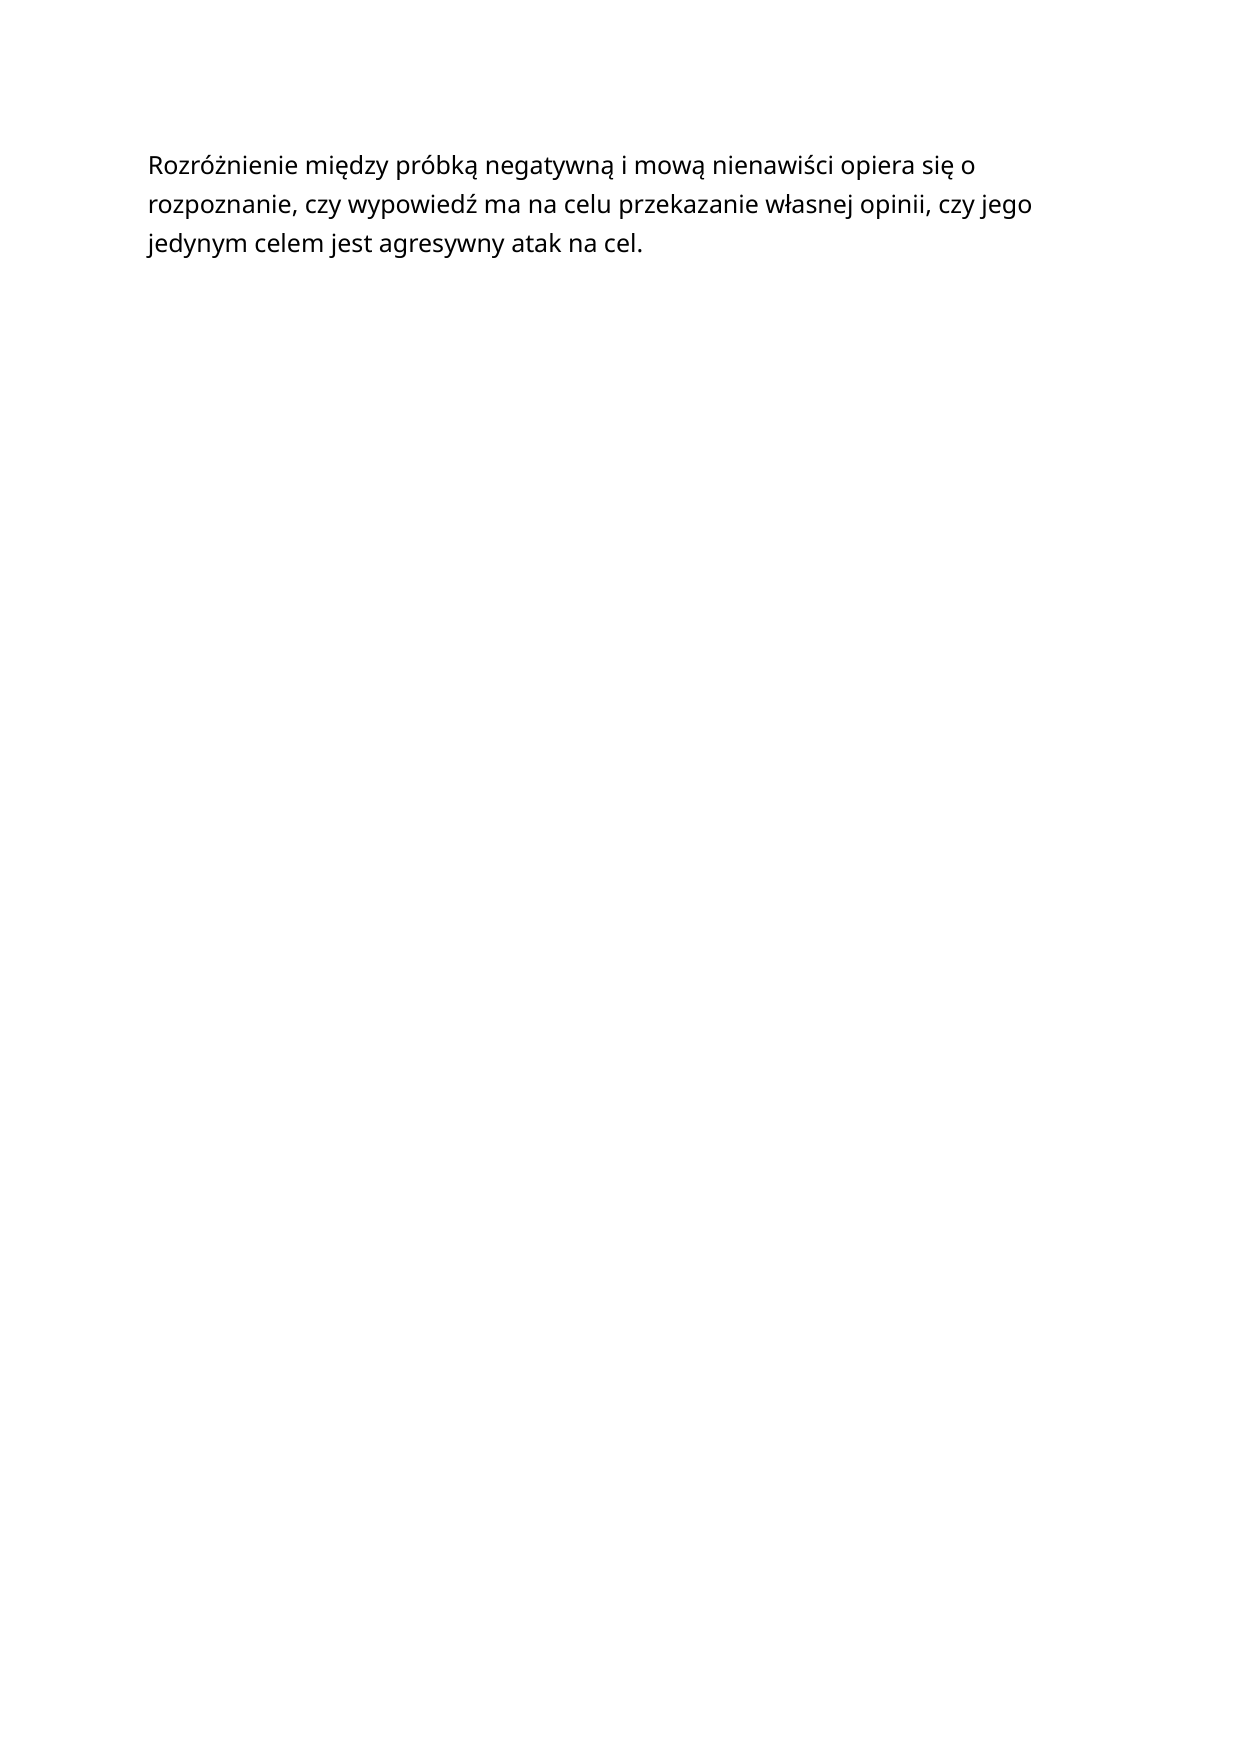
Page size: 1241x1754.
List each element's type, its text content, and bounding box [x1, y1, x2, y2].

text Rozróżnienie między próbką negatywną i mową nienawiści opiera się o rozpoznanie, czy wypowiedź ma na celu przekazanie własnej opinii, czy jego jedynym celem jest agresywny atak na cel. [148, 148, 1093, 260]
